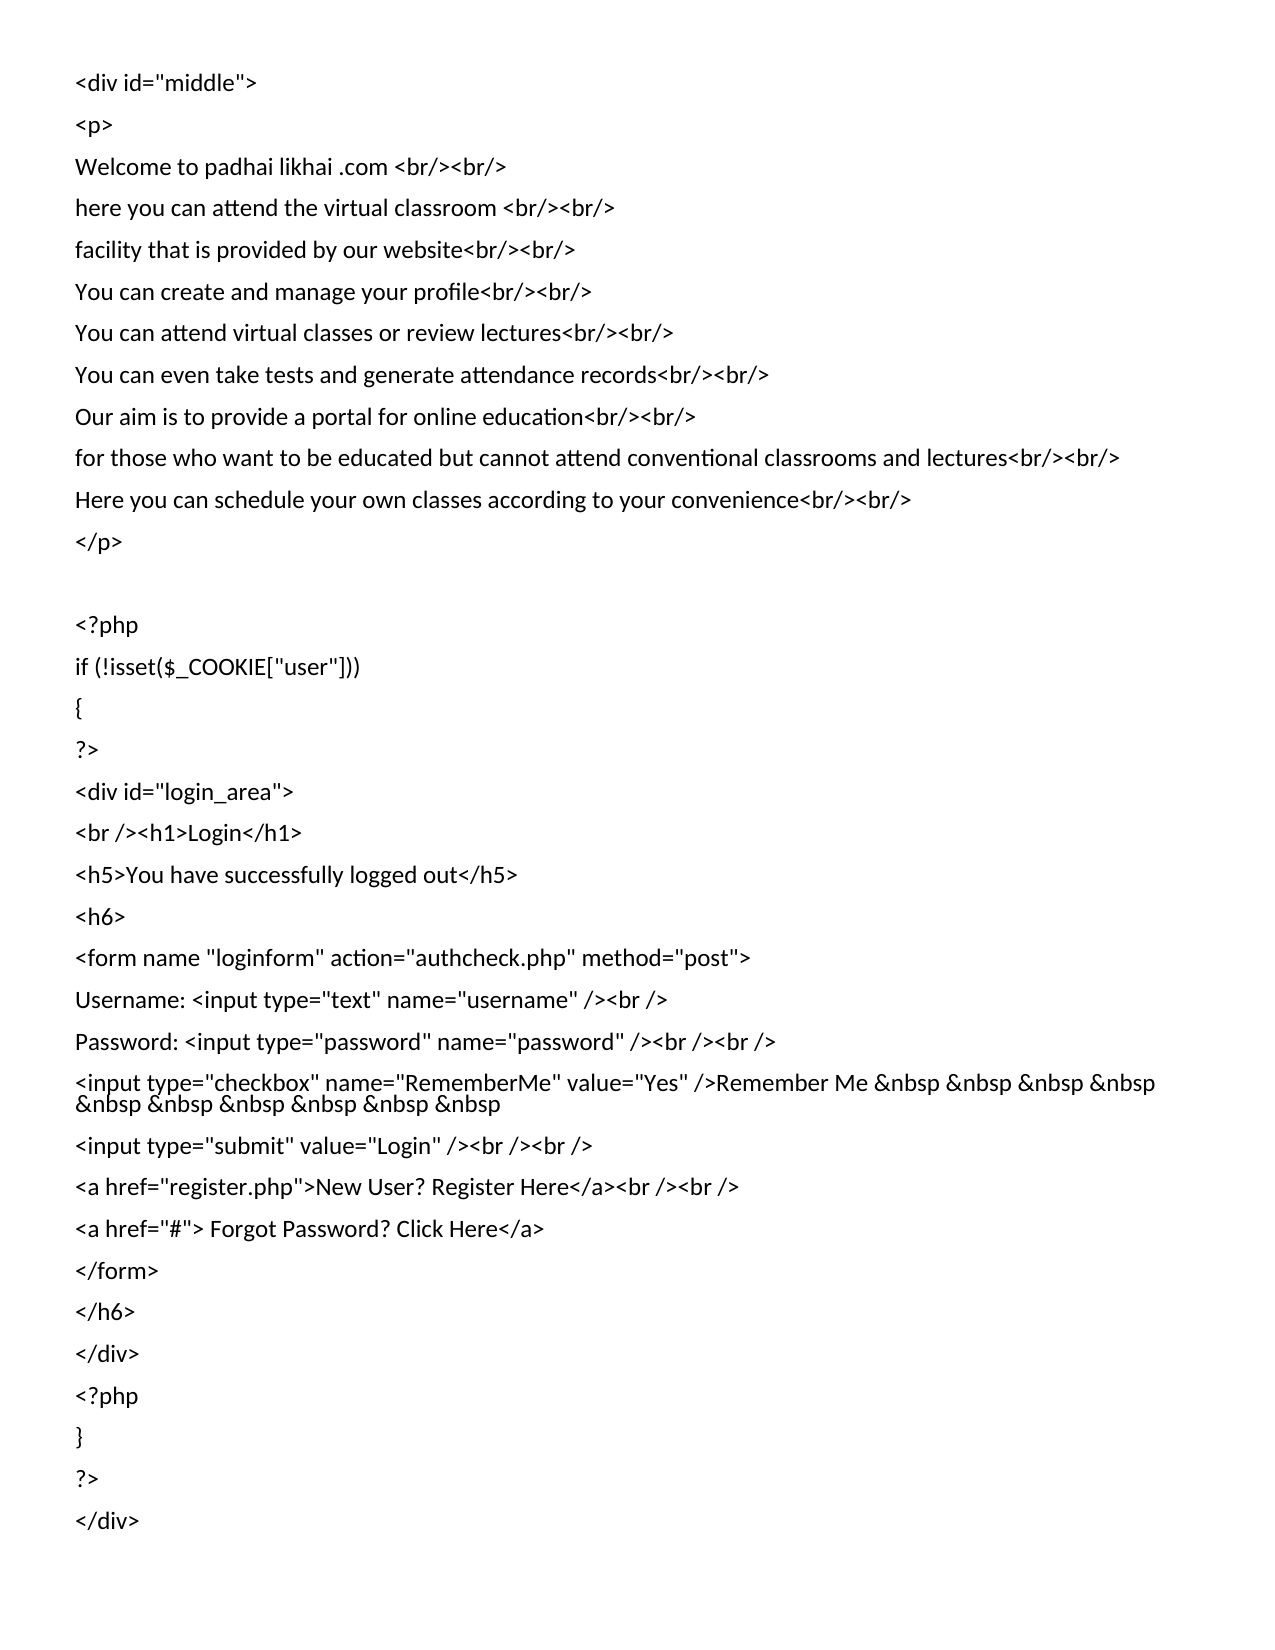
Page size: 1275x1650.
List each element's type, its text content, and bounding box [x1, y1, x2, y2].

text </div> [75, 1512, 1200, 1533]
text { [75, 700, 1200, 721]
text You can even take tests and generate attendance records<br/><br/> [75, 367, 1200, 387]
text Username: <input type="text" name="username" /><br /> [75, 992, 276, 1012]
text <p> [75, 117, 1200, 137]
text <?php [75, 617, 1200, 637]
text </p> [75, 533, 1200, 554]
text <input type="checkbox" name="RememberMe" value="Yes" />Remember Me &nbsp &nbsp &nbsp &nbsp &nbsp &nbsp &nbsp &nbsp &nbsp &nbsp [75, 1075, 1200, 1117]
text <a href="#"> Forgot Password? Click Here</a> [75, 1221, 1200, 1242]
text Here you can schedule your own classes according to your convenience<br/><br/> [75, 492, 1200, 512]
text here you can attend the virtual classroom <br/><br/> [75, 200, 1200, 221]
text <div id="middle"> [75, 75, 1200, 96]
text <form name "loginform" action="authcheck.php" method="post"> [75, 950, 1200, 971]
text <h5>You have successfully logged out</h5> [75, 867, 1200, 887]
text </h6> [75, 1304, 1200, 1325]
text <a href="register.php">New User? Register Here</a><br /><br /> [75, 1179, 1200, 1200]
text <div id="login_area"> [75, 783, 1200, 804]
text </div> [75, 1346, 1200, 1367]
text Username: <input type="text" name="username" /><br /> [267, 992, 1200, 1012]
text <input type="submit" value="Login" /><br /><br /> [75, 1137, 1200, 1158]
text Our aim is to provide a portal for online education<br/><br/> [75, 408, 1200, 429]
text if (!isset($_COOKIE["user"])) [75, 658, 1200, 679]
text for those who want to be educated but cannot attend conventional classrooms and lectures<br/><br/> [75, 450, 1200, 471]
text <?php [75, 1387, 1200, 1408]
text <br /><h1>Login</h1> [75, 825, 1200, 846]
text </form> [75, 1262, 1200, 1283]
text } [75, 1429, 1200, 1450]
text Password: <input type="password" name="password" /><br /><br /> [75, 1033, 1200, 1054]
text ?> [75, 742, 1200, 762]
text ?> [75, 1471, 1200, 1492]
text facility that is provided by our website<br/><br/> [126, 242, 1200, 262]
text Welcome to padhai likhai .com <br/><br/> [75, 158, 1200, 179]
text <h6> [75, 908, 1200, 929]
text You can attend virtual classes or review lectures<br/><br/> [75, 325, 1200, 346]
text You can create and manage your profile<br/><br/> [75, 283, 1200, 304]
